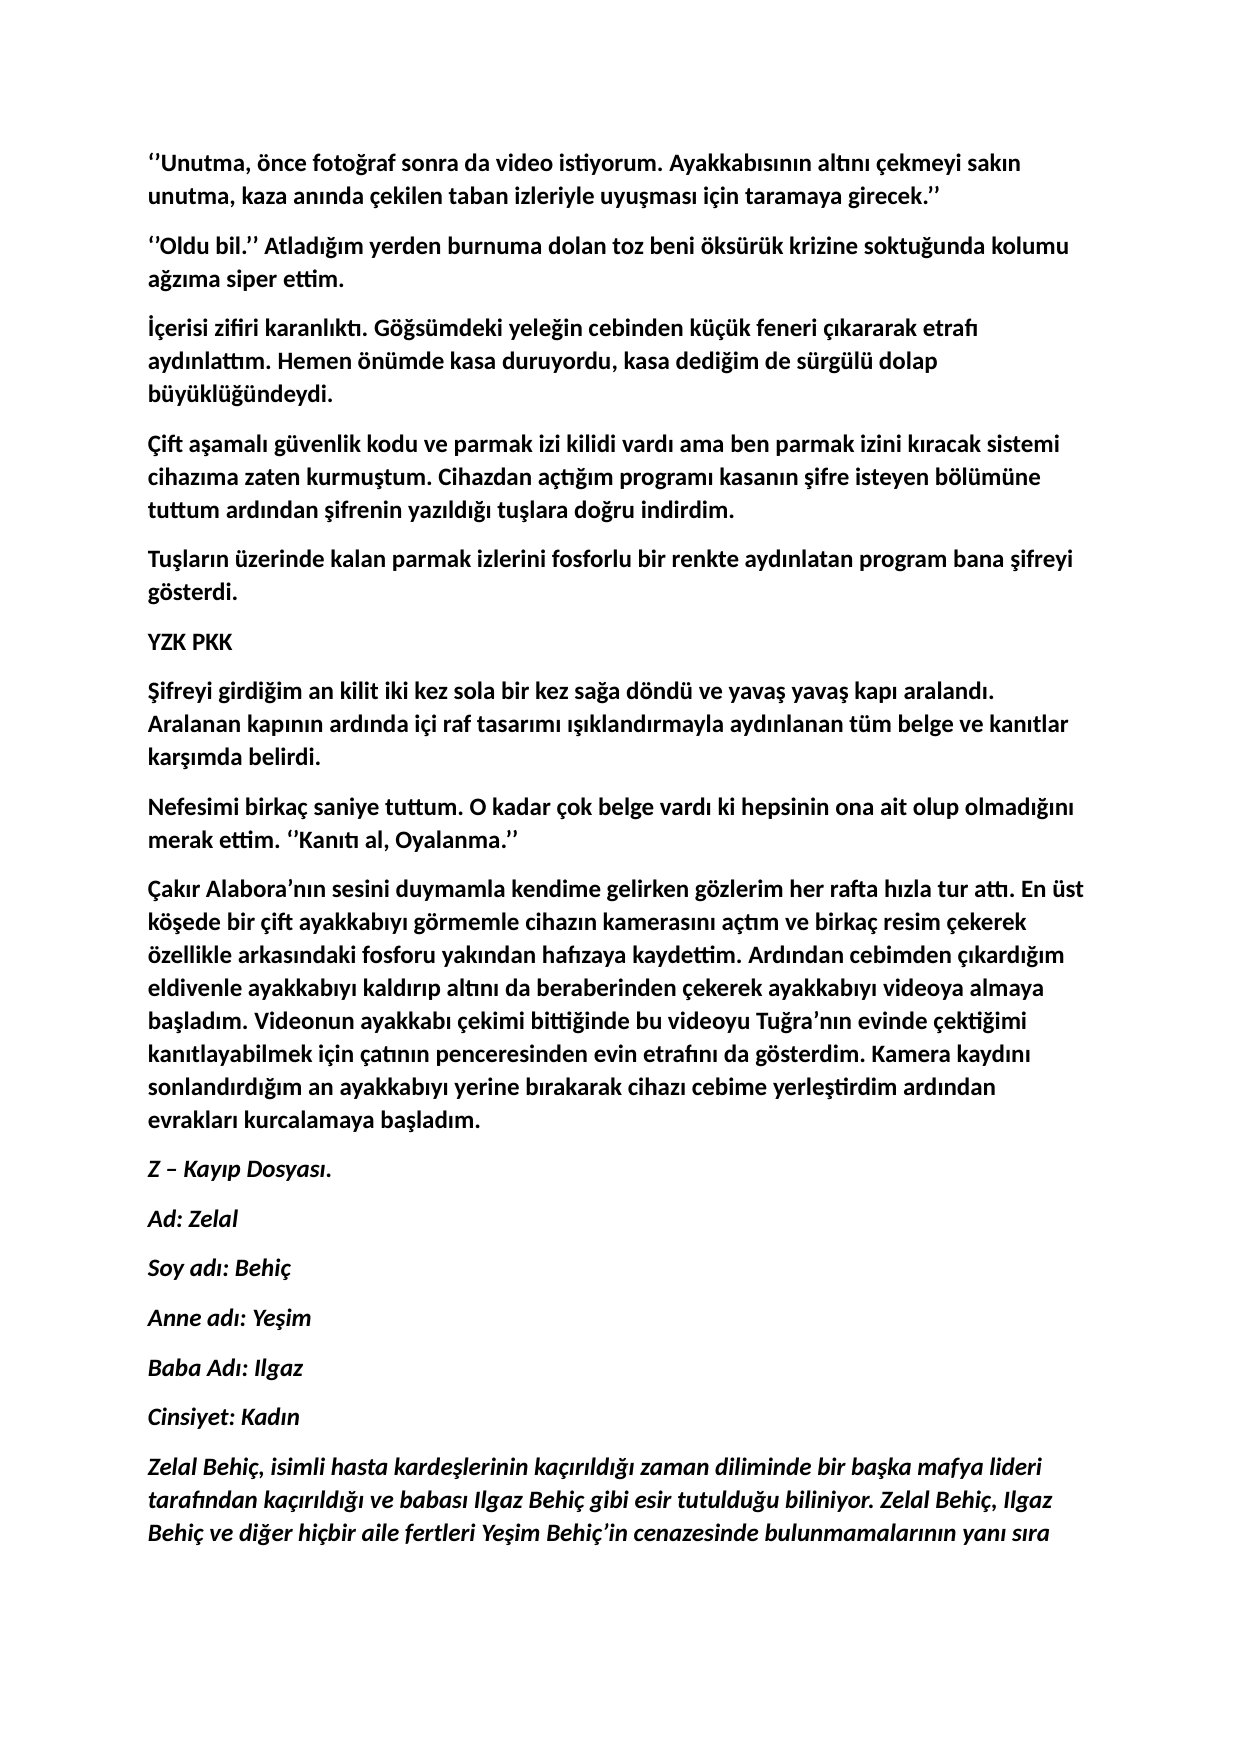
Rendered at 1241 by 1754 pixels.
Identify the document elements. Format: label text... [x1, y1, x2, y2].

text ‘’Unutma, önce fotoğraf sonra da video istiyorum. Ayakkabısının altını çekmeyi sakın unutma, kaza anında çekilen taban izleriyle uyuşması için taramaya girecek.’’ [148, 148, 1093, 211]
text Çift aşamalı güvenlik kodu ve parmak izi kilidi vardı ama ben parmak izini kıracak sistemi cihazıma zaten kurmuştum. Cihazdan açtığım programı kasanın şifre isteyen bölümüne tuttum ardından şifrenin yazıldığı tuşlara doğru indirdim. [148, 428, 1093, 524]
text YZK PKK [148, 626, 1093, 656]
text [148, 1451, 1093, 1547]
text Soy adı: Behiç [148, 1253, 1093, 1283]
text İçerisi zifiri karanlıktı. Göğsümdeki yeleğin cebinden küçük feneri çıkararak etrafı aydınlattım. Hemen önümde kasa duruyordu, kasa dediğim de sürgülü dolap büyüklüğündeydi. [148, 313, 1093, 409]
text Tuşların üzerinde kalan parmak izlerini fosforlu bir renkte aydınlatan program bana şifreyi gösterdi. [148, 543, 1093, 607]
text Cinsiyet: Kadın [148, 1401, 1093, 1432]
text Nefesimi birkaç saniye tuttum. O kadar çok belge vardı ki hepsinin ona ait olup olmadığını merak ettim. ‘’Kanıtı al, Oyalanma.’’ [148, 791, 1093, 854]
text Ad: Zelal [148, 1203, 1093, 1233]
text ‘’Oldu bil.’’ Atladığım yerden burnuma dolan toz beni öksürük krizine soktuğunda kolumu ağzıma siper ettim. [148, 230, 1093, 293]
text Şifreyi girdiğim an kilit iki kez sola bir kez sağa döndü ve yavaş yavaş kapı aralandı. Aralanan kapının ardında içi raf tasarımı ışıklandırmayla aydınlanan tüm belge ve kanıtlar karşımda belirdi. [148, 676, 1093, 772]
text Anne adı: Yeşim [148, 1302, 1093, 1333]
text Çakır Alabora’nın sesini duymamla kendime gelirken gözlerim her rafta hızla tur attı. En üst köşede bir çift ayakkabıyı görmemle cihazın kamerasını açtım ve birkaç resim çekerek özellikle arkasındaki fosforu yakından hafızaya kaydettim. Ardından cebimden çıkardığım eldivenle ayakkabıyı kaldırıp altını da beraberinden çekerek ayakkabıyı videoya almaya başladım. Videonun ayakkabı çekimi bittiğinde bu videoyu Tuğra’nın evinde çektiğimi kanıtlayabilmek için çatının penceresinden evin etrafını da gösterdim. Kamera kaydını sonlandırdığım an ayakkabıyı yerine bırakarak cihazı cebime yerleştirdim ardından evrakları kurcalamaya başladım. [148, 873, 1093, 1134]
text Z – Kayıp Dosyası. [148, 1153, 1093, 1184]
text Baba Adı: Ilgaz [148, 1352, 1093, 1382]
